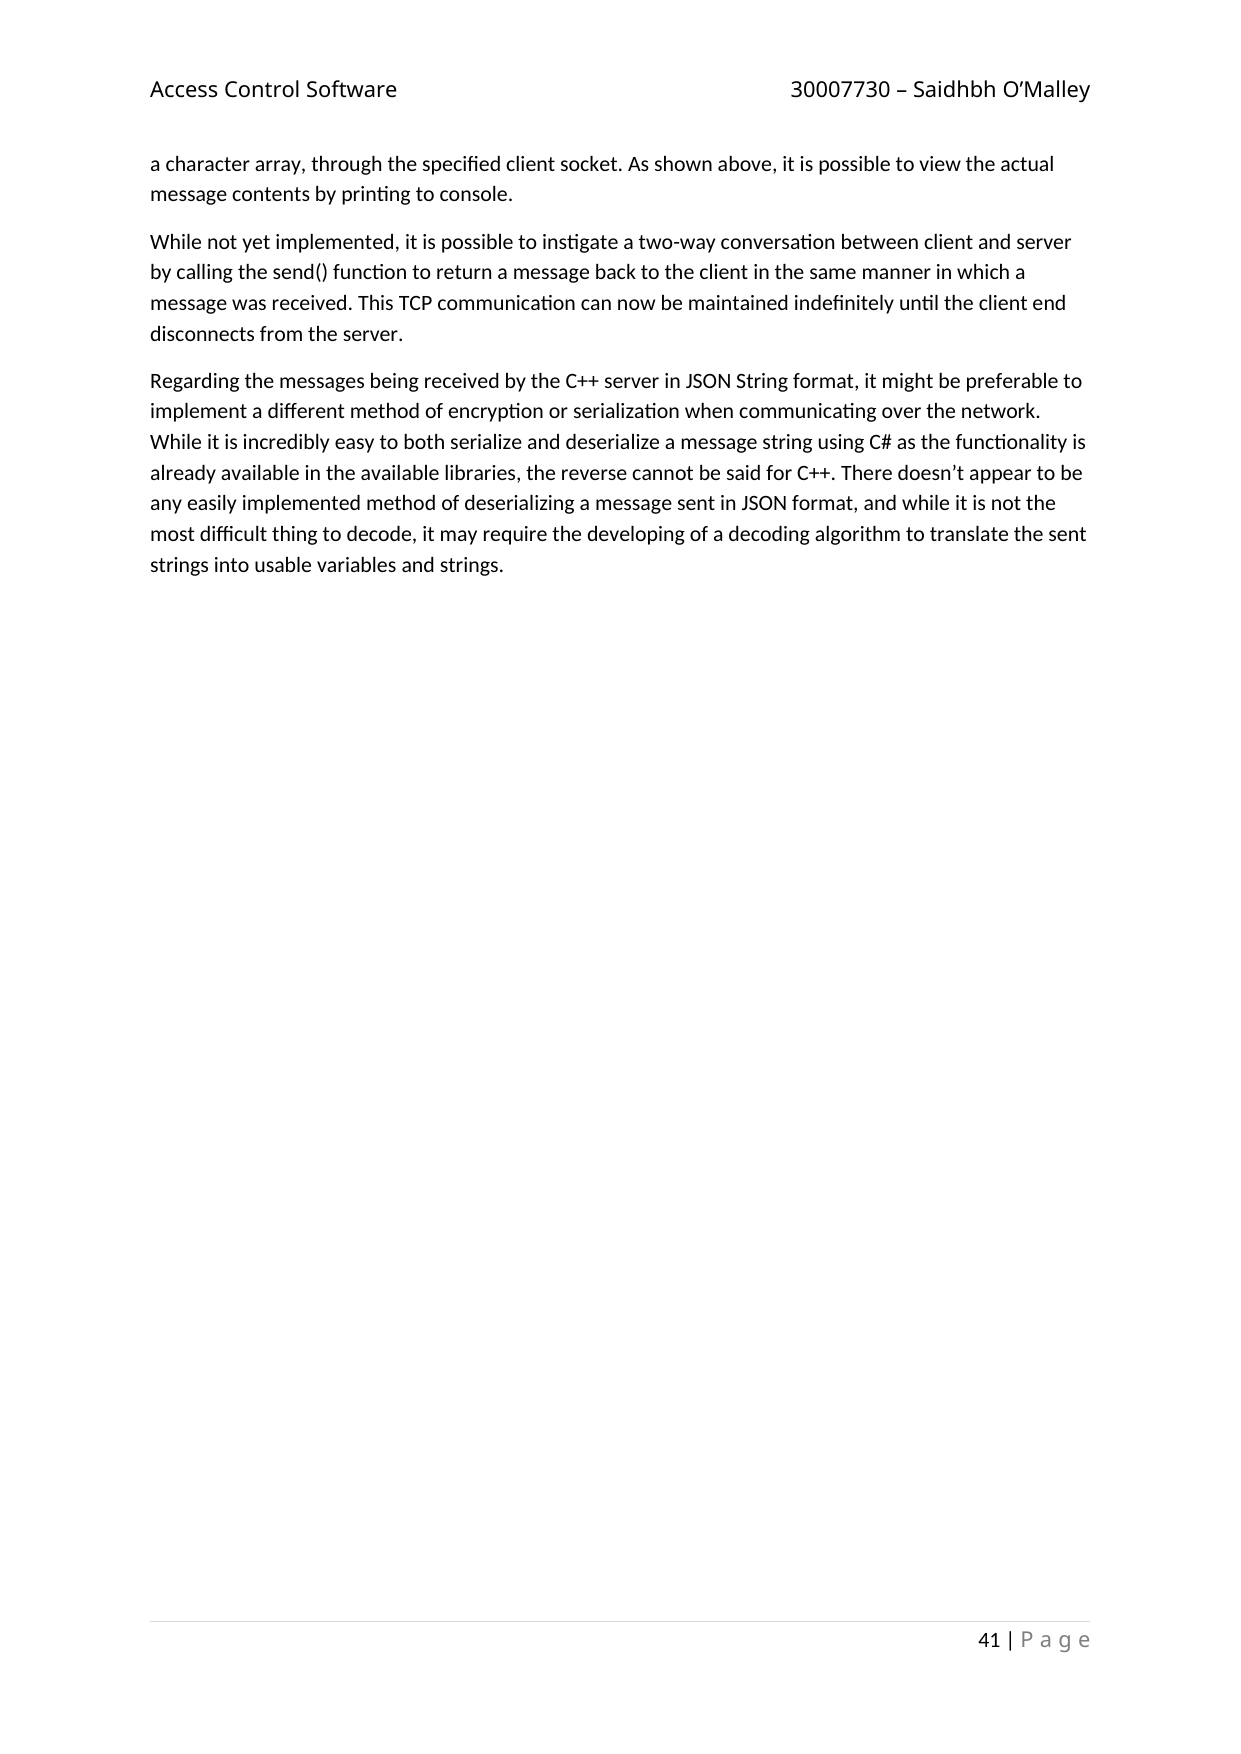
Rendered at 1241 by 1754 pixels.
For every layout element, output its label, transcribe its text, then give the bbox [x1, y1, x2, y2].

text While not yet implemented, it is possible to instigate a two-way conversation between client and server by calling the send() function to return a message back to the client in the same manner in which a message was received. This TCP communication can now be maintained indefinitely until the client end disconnects from the server. [150, 228, 1090, 346]
text Regarding the messages being received by the C++ server in JSON String format, it might be preferable to implement a different method of encryption or serialization when communicating over the network. While it is incredibly easy to both serialize and deserialize a message string using C# as the functionality is already available in the available libraries, the reverse cannot be said for C++. There doesn’t appear to be any easily implemented method of deserializing a message sent in JSON format, and while it is not the most difficult thing to decode, it may require the developing of a decoding algorithm to translate the sent strings into usable variables and strings. [150, 367, 1090, 577]
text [150, 150, 1090, 207]
